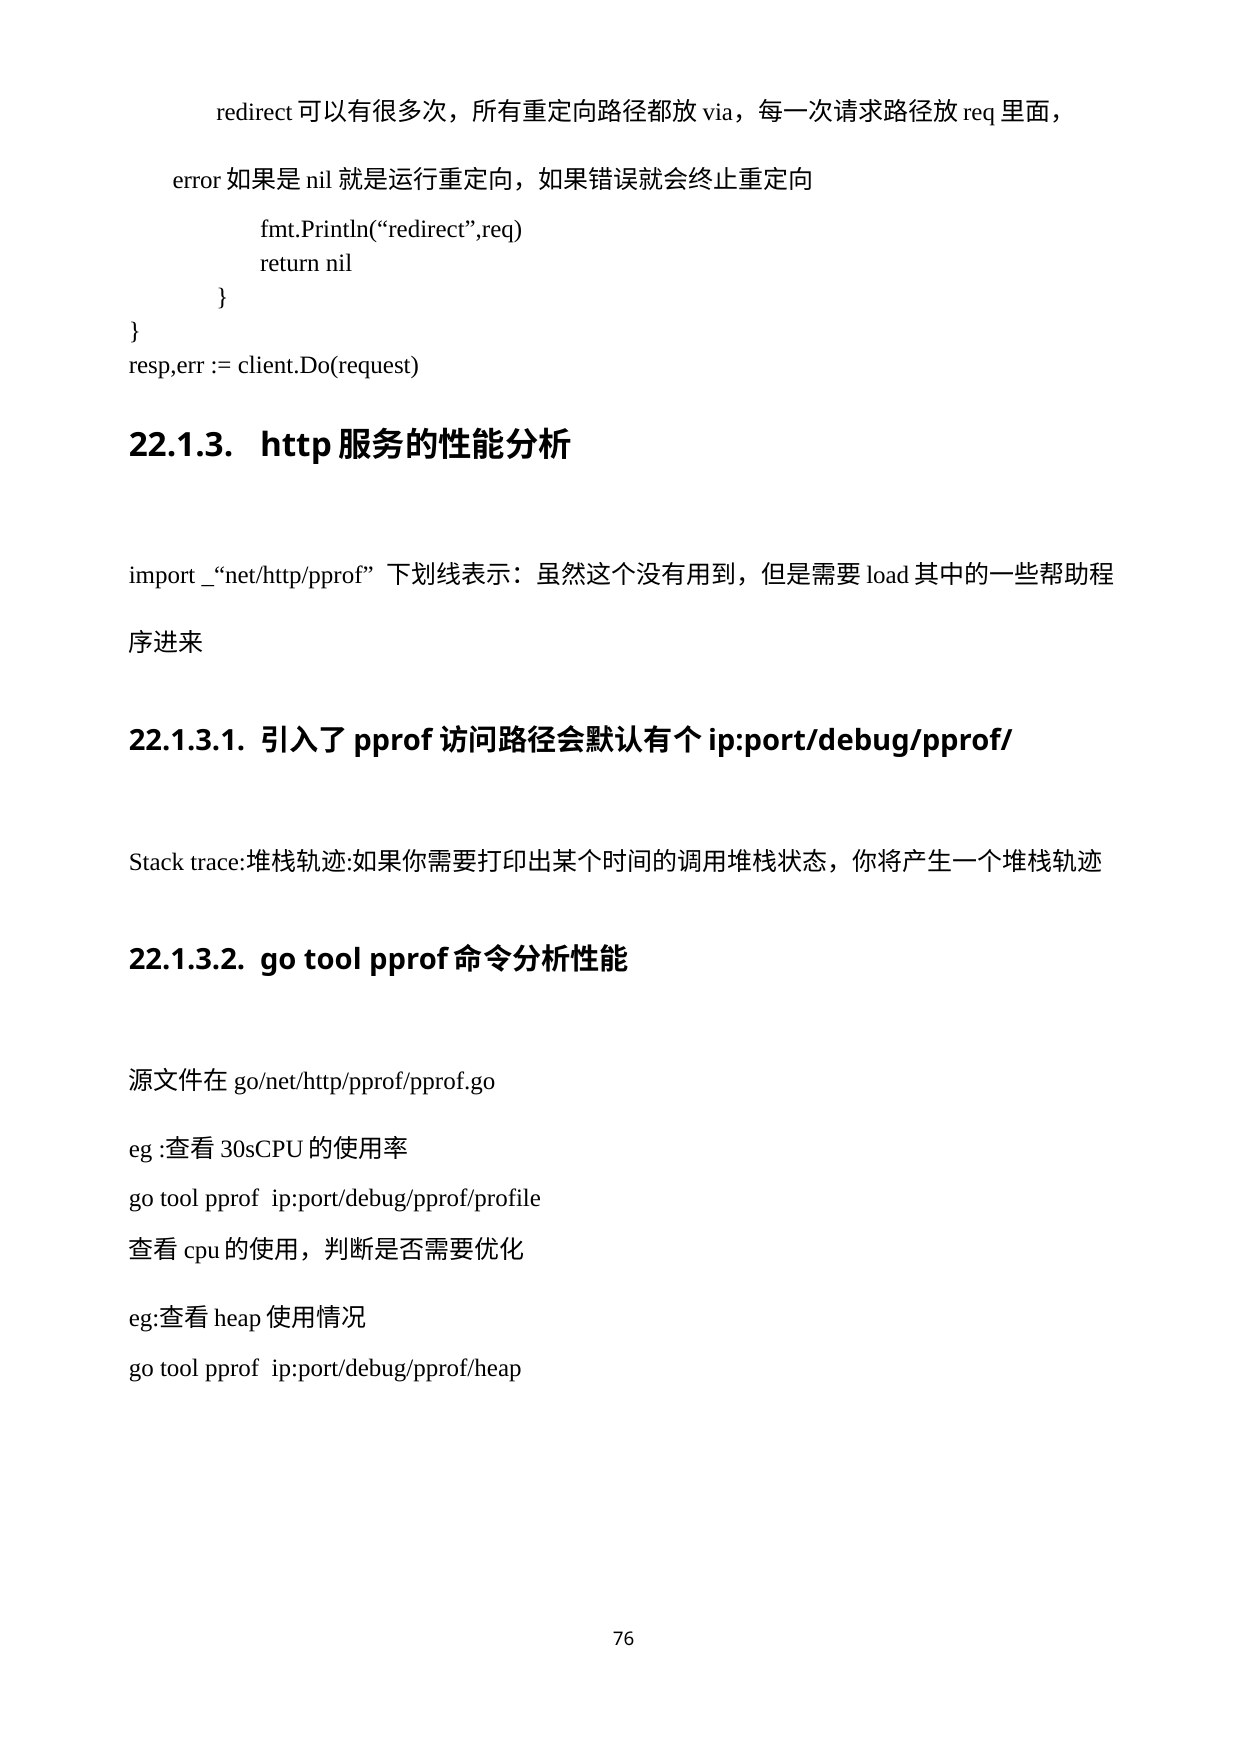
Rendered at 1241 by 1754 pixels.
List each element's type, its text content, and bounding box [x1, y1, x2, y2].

list } [128, 313, 1118, 347]
text eg:查看heap使用情况 [128, 1282, 1118, 1350]
list fmt.Println(“redirect”,req) [216, 212, 1118, 246]
text Stack trace:堆栈轨迹:如果你需要打印出某个时间的调用堆栈状态，你将产生一个堆栈轨迹 [128, 826, 1118, 893]
text 查看cpu的使用，判断是否需要优化 [128, 1214, 1118, 1282]
text go tool pprof ip:port/debug/pprof/heap [128, 1350, 1118, 1384]
list } [172, 279, 1118, 313]
text eg :查看30sCPU的使用率 [128, 1112, 1118, 1180]
subtitle go tool pprof命令分析性能 [128, 923, 1118, 991]
text import _“net/http/pprof” 下划线表示：虽然这个没有用到，但是需要load其中的一些帮助程序进来 [128, 539, 1118, 674]
text go tool pprof ip:port/debug/pprof/profile [128, 1180, 1118, 1214]
list return nil [216, 246, 1118, 279]
subtitle 引入了pprof 访问路径会默认有个ip:port/debug/pprof/ [128, 704, 1118, 772]
text 源文件在go/net/http/pprof/pprof.go [128, 1044, 1118, 1112]
list redirect可以有很多次，所有重定向路径都放via，每一次请求路径放req里面，error如果是nil 就是运行重定向，如果错误就会终止重定向 [172, 76, 1118, 212]
list resp,err := client.Do(request) [128, 347, 1118, 381]
subtitle http服务的性能分析 [128, 408, 1118, 476]
